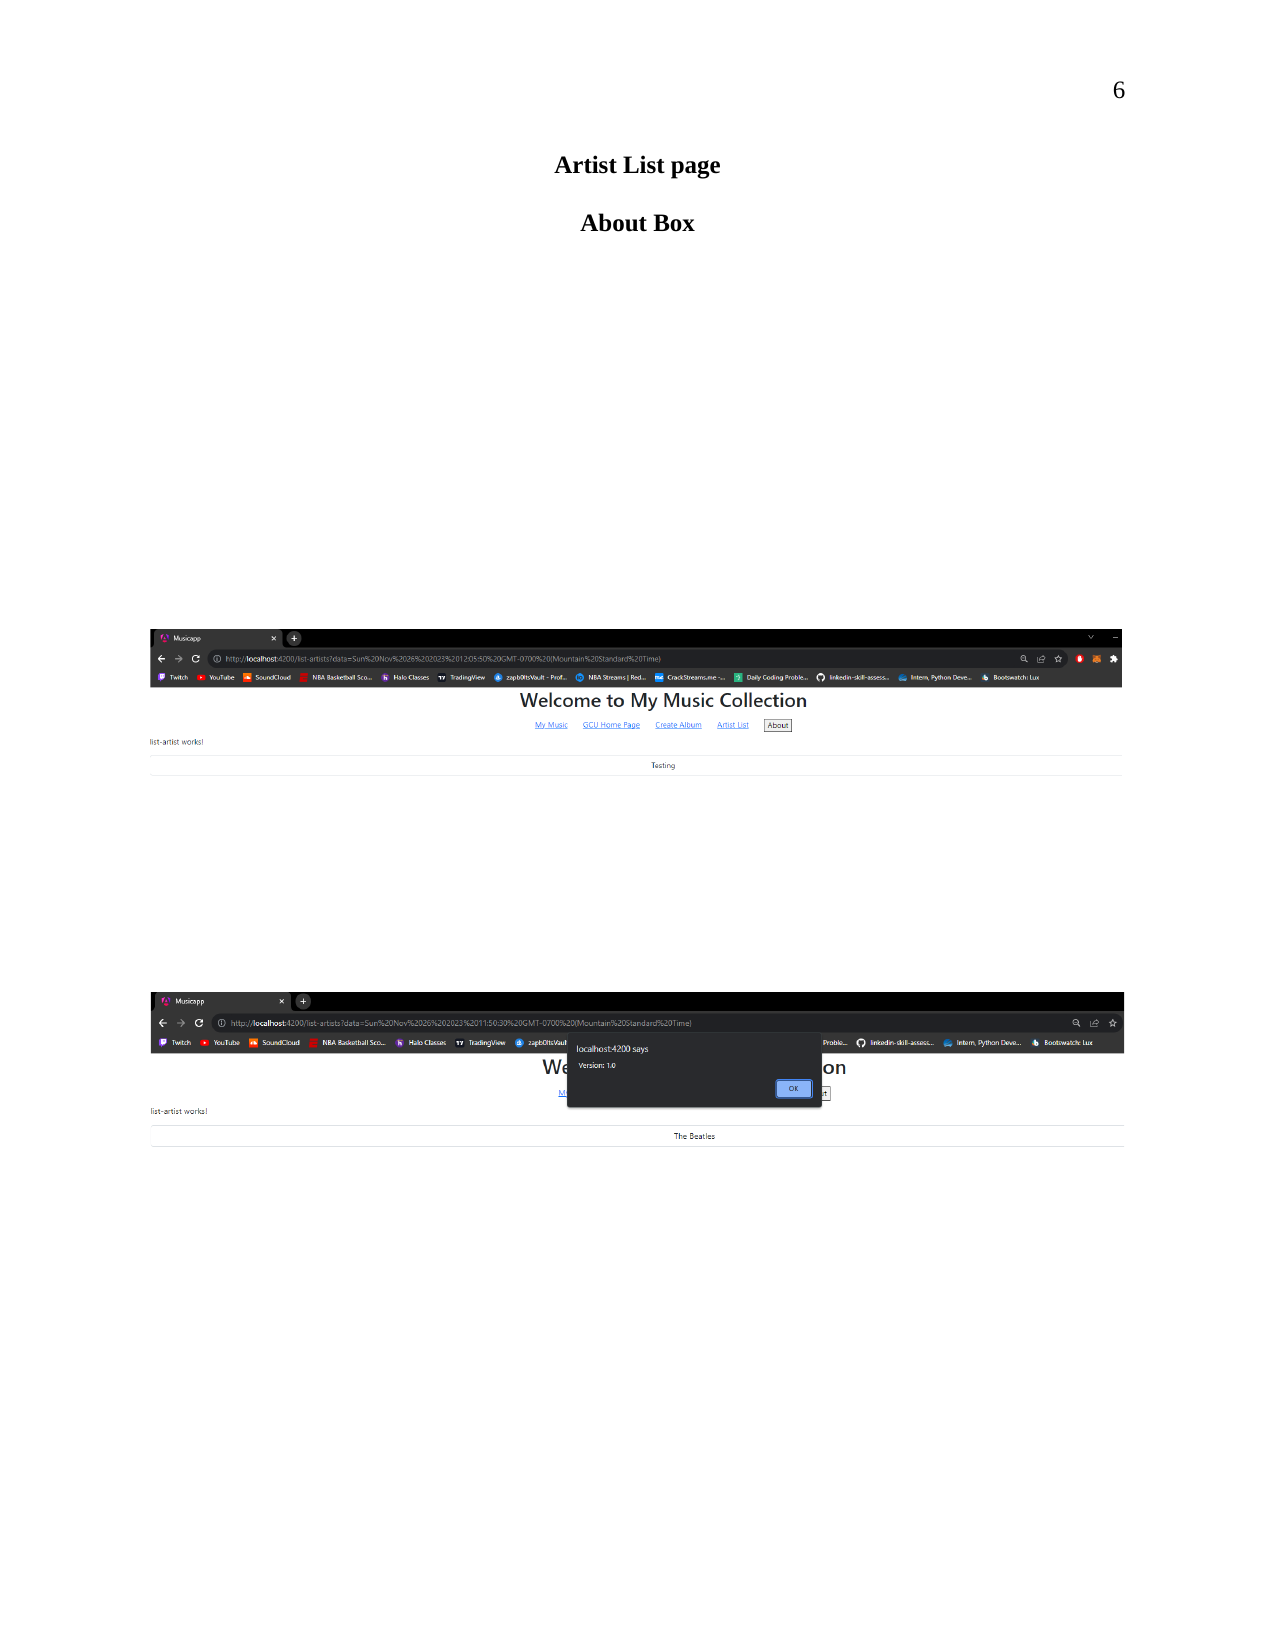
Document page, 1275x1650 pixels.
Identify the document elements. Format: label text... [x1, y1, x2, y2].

picture [150, 992, 1125, 1401]
picture [150, 629, 1122, 927]
text Artist List page [150, 150, 1125, 179]
text About Box [150, 208, 1125, 237]
